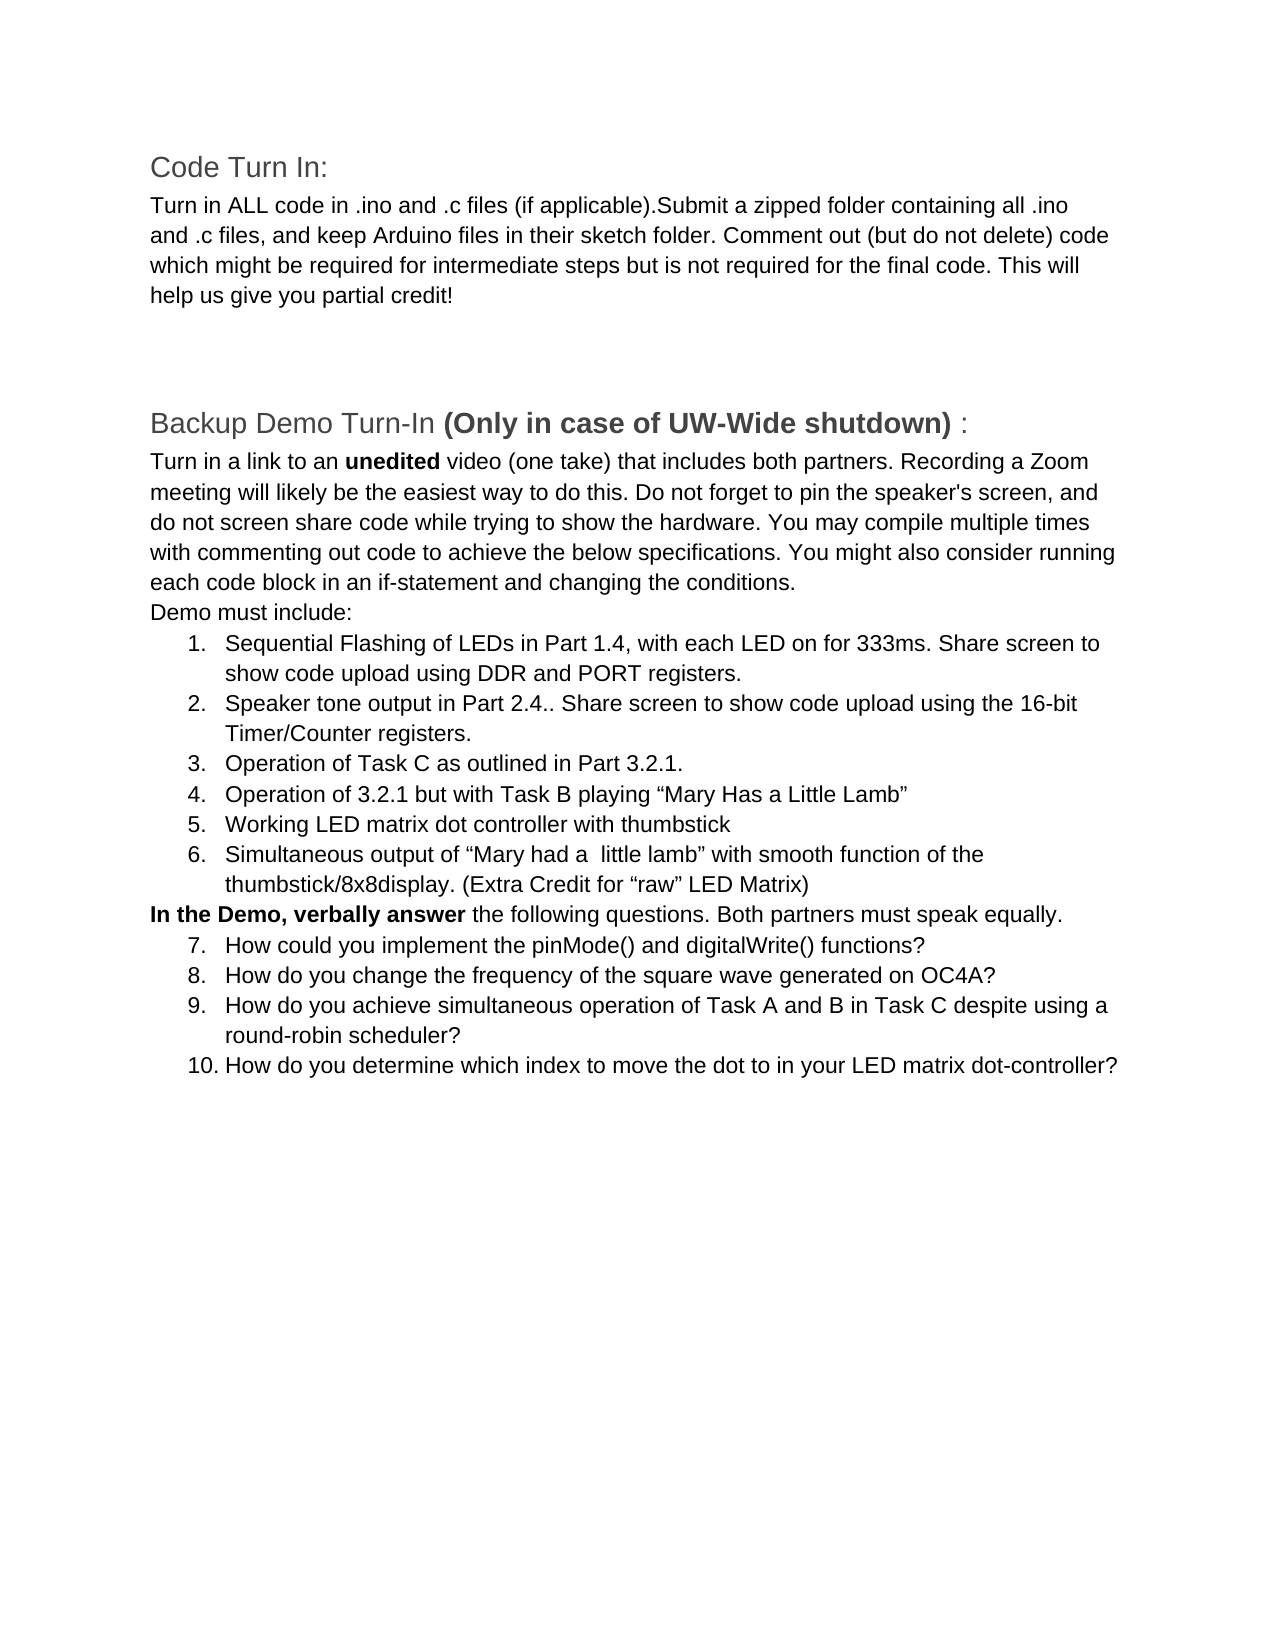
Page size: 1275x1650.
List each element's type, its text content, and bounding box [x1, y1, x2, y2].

text Demo must include: [150, 599, 1125, 626]
list How do you achieve simultaneous operation of Task A and B in Task C despite using a round-robin scheduler? [187, 992, 1125, 1049]
list Speaker tone output in Part 2.4.. Share screen to show code upload using the 16-bit Timer/Counter registers. [187, 690, 1125, 747]
list Simultaneous output of “Mary had a little lamb” with smooth function of the thumbstick/8x8display. (Extra Credit for “raw” LED Matrix) [187, 841, 1125, 898]
list How do you determine which index to move the dot to in your LED matrix dot-controller? [187, 1052, 1125, 1079]
subtitle Code Turn In: [150, 150, 1125, 183]
text Turn in ALL code in .ino and .c files (if applicable).Submit a zipped folder containing all .ino and .c files, and keep Arduino files in their sketch folder. Comment out (but do not delete) code which might be required for intermediate steps but is not required for the final code. This will help us give you partial credit! [150, 192, 1125, 309]
list Operation of Task C as outlined in Part 3.2.1. [187, 750, 1125, 777]
list Sequential Flashing of LEDs in Part 1.4, with each LED on for 333ms. Share screen to show code upload using DDR and PORT registers. [187, 629, 1125, 686]
text Turn in a link to an unedited video (one take) that includes both partners. Recording a Zoom meeting will likely be the easiest way to do this. Do not forget to pin the speaker's screen, and do not screen share code while trying to show the hardware. You may compile multiple times with commenting out code to achieve the below specifications. You might also consider running each code block in an if-statement and changing the conditions. [150, 448, 1125, 596]
text In the Demo, verbally answer the following questions. Both partners must speak equally. [150, 901, 1125, 928]
subtitle Backup Demo Turn-In (Only in case of UW-Wide shutdown) : [150, 406, 1125, 440]
list How do you change the frequency of the square wave generated on OC4A? [187, 962, 1125, 988]
list How could you implement the pinMode() and digitalWrite() functions? [187, 932, 1125, 958]
list Operation of 3.2.1 but with Task B playing “Mary Has a Little Lamb” [187, 781, 1125, 807]
list Working LED matrix dot controller with thumbstick [187, 811, 1125, 837]
